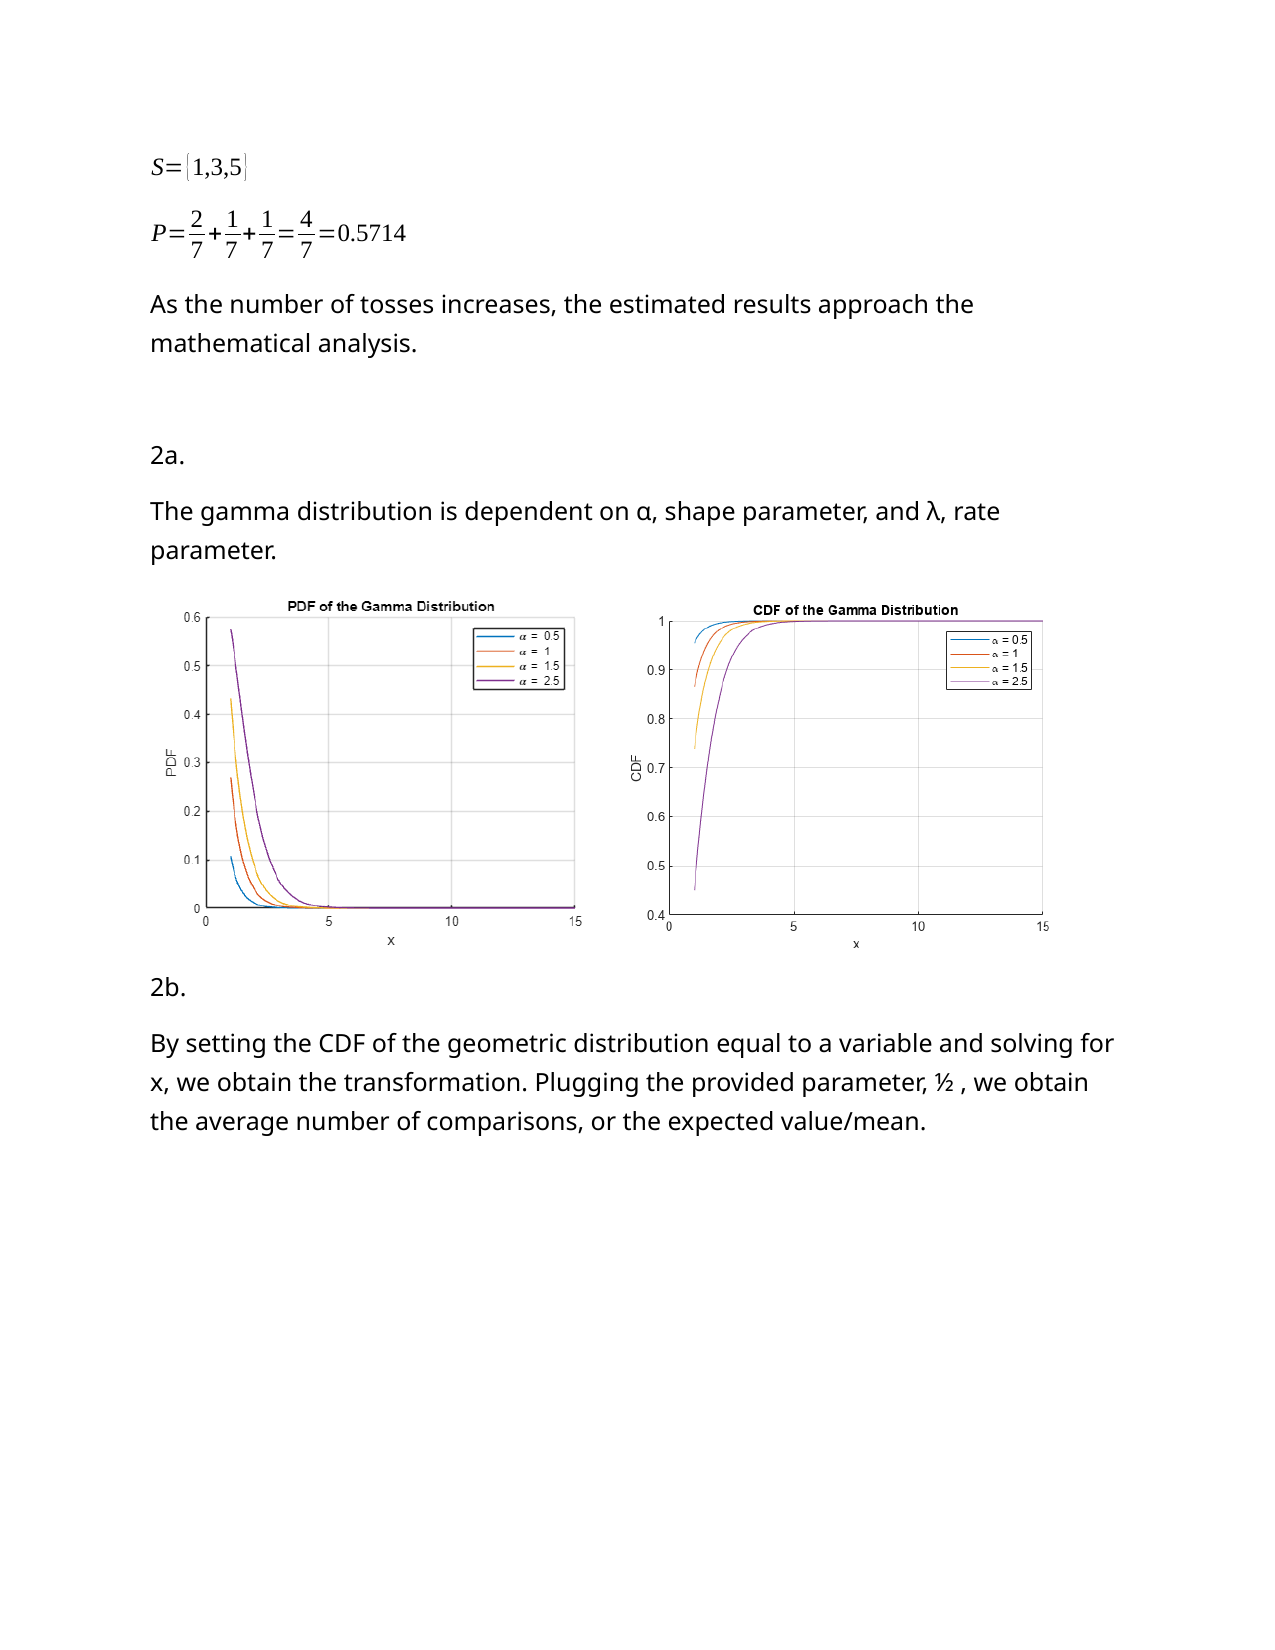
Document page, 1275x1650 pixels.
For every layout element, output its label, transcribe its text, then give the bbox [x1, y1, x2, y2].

text 2a. [150, 437, 1125, 471]
text The gamma distribution is dependent on α, shape parameter, and λ, rate parameter. [150, 493, 1125, 566]
text 2b. [150, 969, 1125, 1003]
text By setting the CDF of the geometric distribution equal to a variable and solving for x, we obtain the transformation. Plugging the provided parameter, ½ , we obtain the average number of comparisons, or the expected value/mean. [150, 1025, 1125, 1138]
text As the number of tosses increases, the estimated results approach the mathematical analysis. [150, 287, 1125, 360]
picture [150, 588, 1074, 948]
